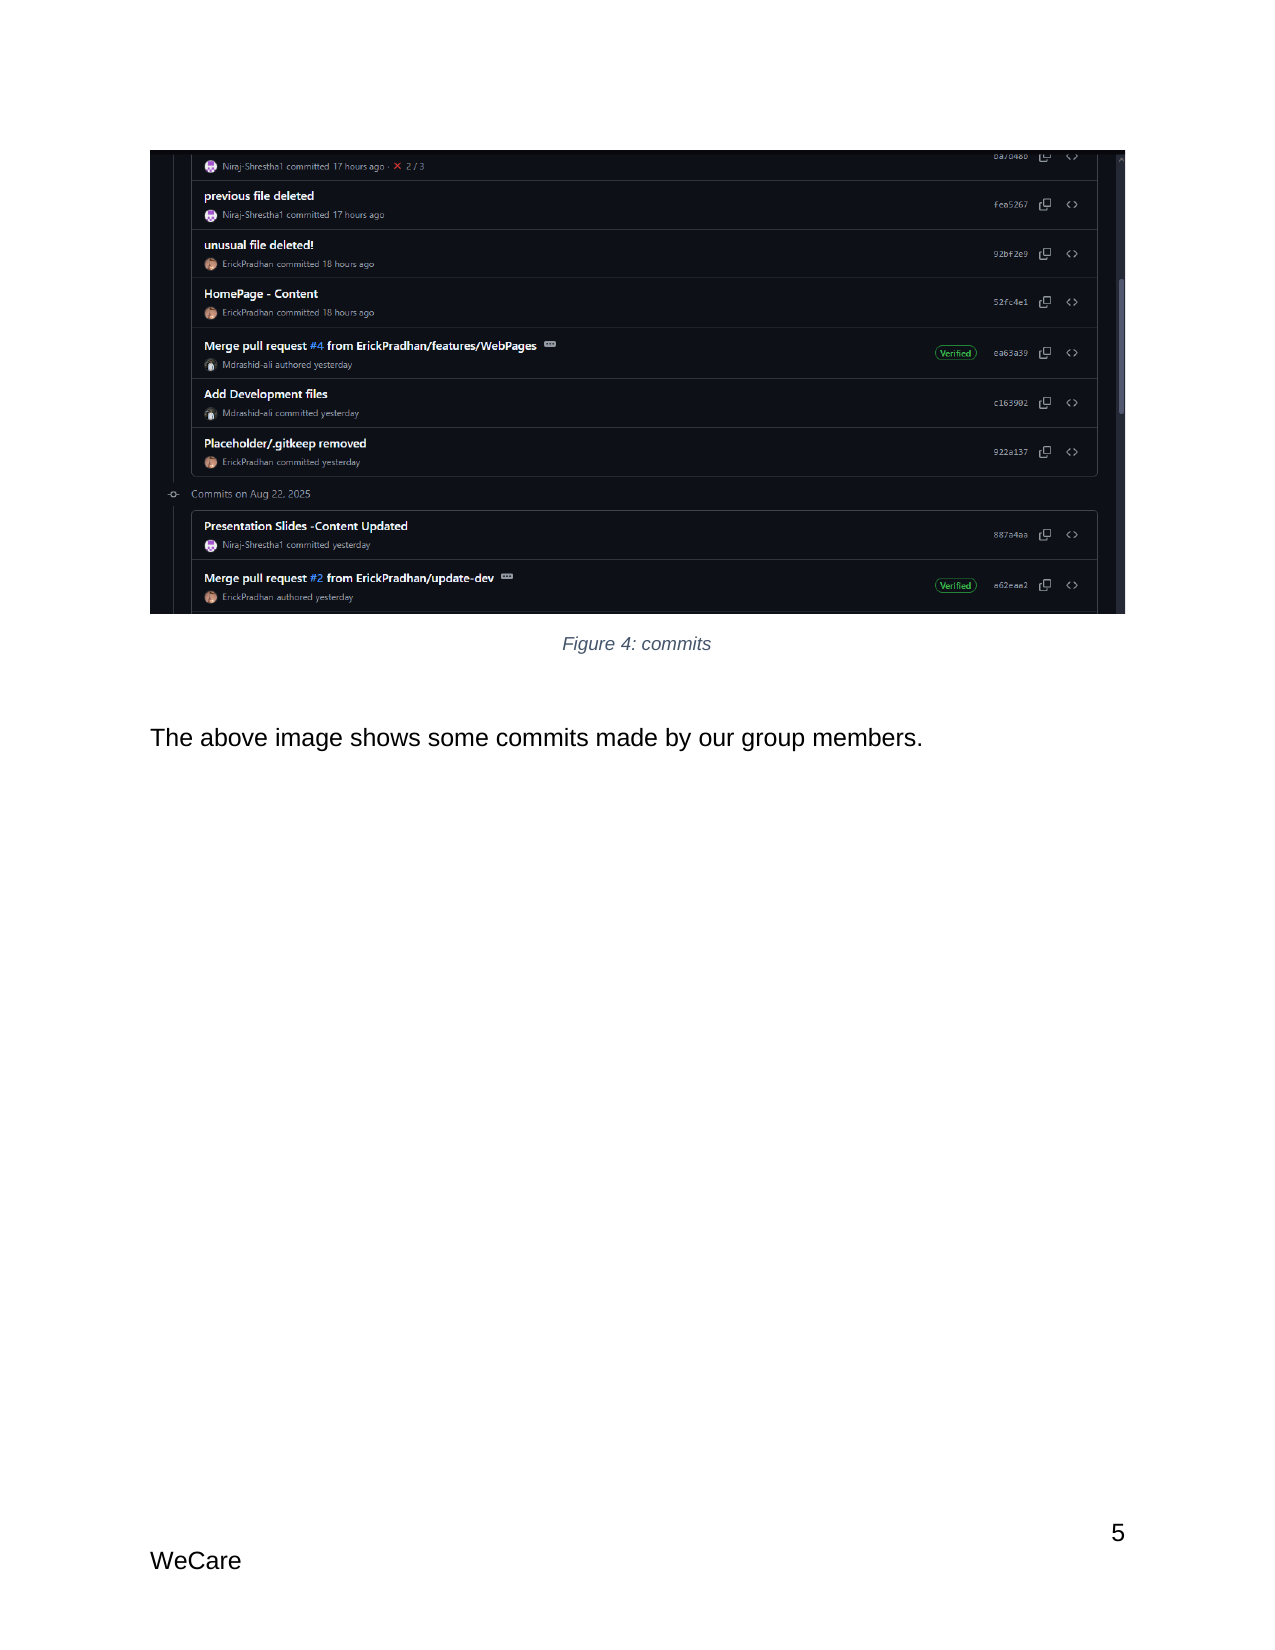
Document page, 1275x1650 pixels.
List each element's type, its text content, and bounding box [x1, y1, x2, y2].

text The above image shows some commits made by our group members. [150, 723, 1125, 752]
text Figure 4: commits [150, 633, 1125, 654]
picture [150, 150, 1125, 614]
